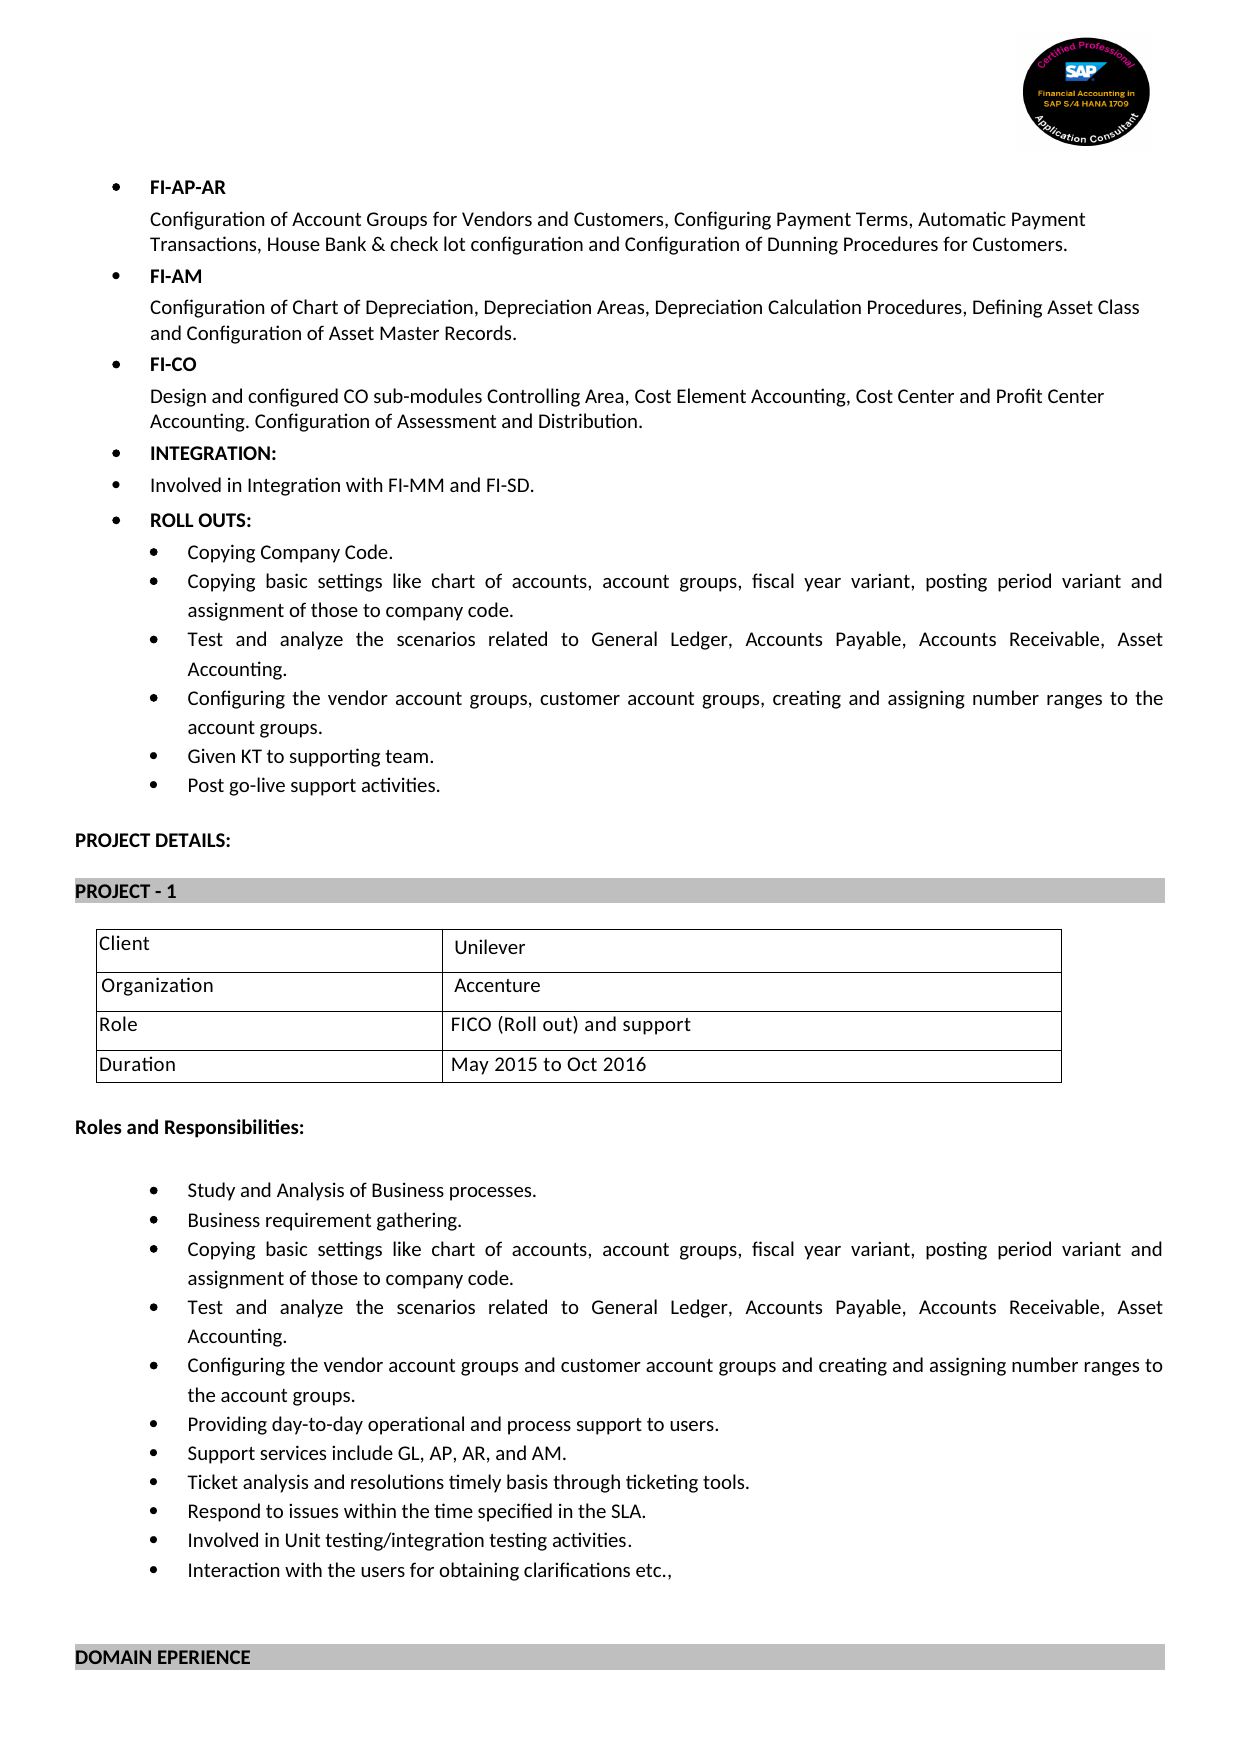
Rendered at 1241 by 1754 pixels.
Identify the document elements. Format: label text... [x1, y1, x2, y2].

list FI-CO [112, 352, 1165, 377]
text Roles and Responsibilities: [75, 1114, 1165, 1140]
table_cell May 2015 to Oct 2016 [443, 1051, 1061, 1082]
list Study and Analysis of Business processes. [150, 1178, 1165, 1203]
list Given KT to supporting team. [150, 743, 1165, 769]
table_cell Role [97, 1012, 442, 1050]
list Respond to issues within the time specified in the SLA. [150, 1498, 1165, 1524]
list FI-AM [112, 263, 1165, 288]
list ROLL OUTS: [112, 507, 1165, 533]
list Copying Company Code. [150, 539, 1165, 564]
list Involved in Unit testing/integration testing activities. [150, 1528, 1165, 1553]
list Copying basic settings like chart of accounts, account groups, fiscal year variant, posting period variant and assignment of those to company code. [150, 1236, 1165, 1291]
list Configuring the vendor account groups, customer account groups, creating and assigning number ranges to the account groups. [150, 685, 1165, 739]
picture [1016, 31, 1153, 152]
list Interaction with the users for obtaining clarifications etc., [150, 1557, 1165, 1582]
text Configuration of Chart of Depreciation, Depreciation Areas, Depreciation Calculation Procedures, Defining Asset Class and Configuration of Asset Master Records. [150, 294, 1165, 345]
list Test and analyze the scenarios related to General Ledger, Accounts Payable, Accounts Receivable, Asset Accounting. [150, 1294, 1165, 1349]
table_cell Organization [97, 973, 442, 1011]
text Configuration of Account Groups for Vendors and Customers, Configuring Payment Terms, Automatic Payment Transactions, House Bank & check lot configuration and Configuration of Dunning Procedures for Customers. [150, 206, 1165, 257]
list Copying basic settings like chart of accounts, account groups, fiscal year variant, posting period variant and assignment of those to company code. [150, 568, 1165, 623]
table_header Unilever [443, 930, 1061, 972]
text Design and configured CO sub-modules Controlling Area, Cost Element Accounting, Cost Center and Profit Center Accounting. Configuration of Assessment and Distribution. [150, 383, 1165, 434]
list Configuring the vendor account groups and customer account groups and creating and assigning number ranges to the account groups. [150, 1353, 1165, 1407]
table_cell FICO (Roll out) and support [443, 1012, 1061, 1050]
text DOMAIN EPERIENCE [75, 1644, 1165, 1670]
table_cell Accenture [443, 973, 1061, 1011]
list Post go-live support activities. [150, 772, 1165, 798]
text PROJECT - 1 [75, 878, 1165, 903]
list FI-AP-AR [112, 174, 1165, 199]
table_cell Duration [97, 1051, 442, 1082]
list Support services include GL, AP, AR, and AM. [150, 1440, 1165, 1466]
list Providing day-to-day operational and process support to users. [150, 1411, 1165, 1436]
list Business requirement gathering. [150, 1207, 1165, 1232]
list Involved in Integration with FI-MM and FI-SD. [112, 472, 1165, 497]
list Test and analyze the scenarios related to General Ledger, Accounts Payable, Accounts Receivable, Asset Accounting. [150, 627, 1165, 681]
table_header Client [97, 930, 442, 972]
list INTEGRATION: [112, 440, 1165, 466]
text PROJECT DETAILS: [75, 827, 1165, 852]
list Ticket analysis and resolutions timely basis through ticketing tools. [150, 1469, 1165, 1495]
